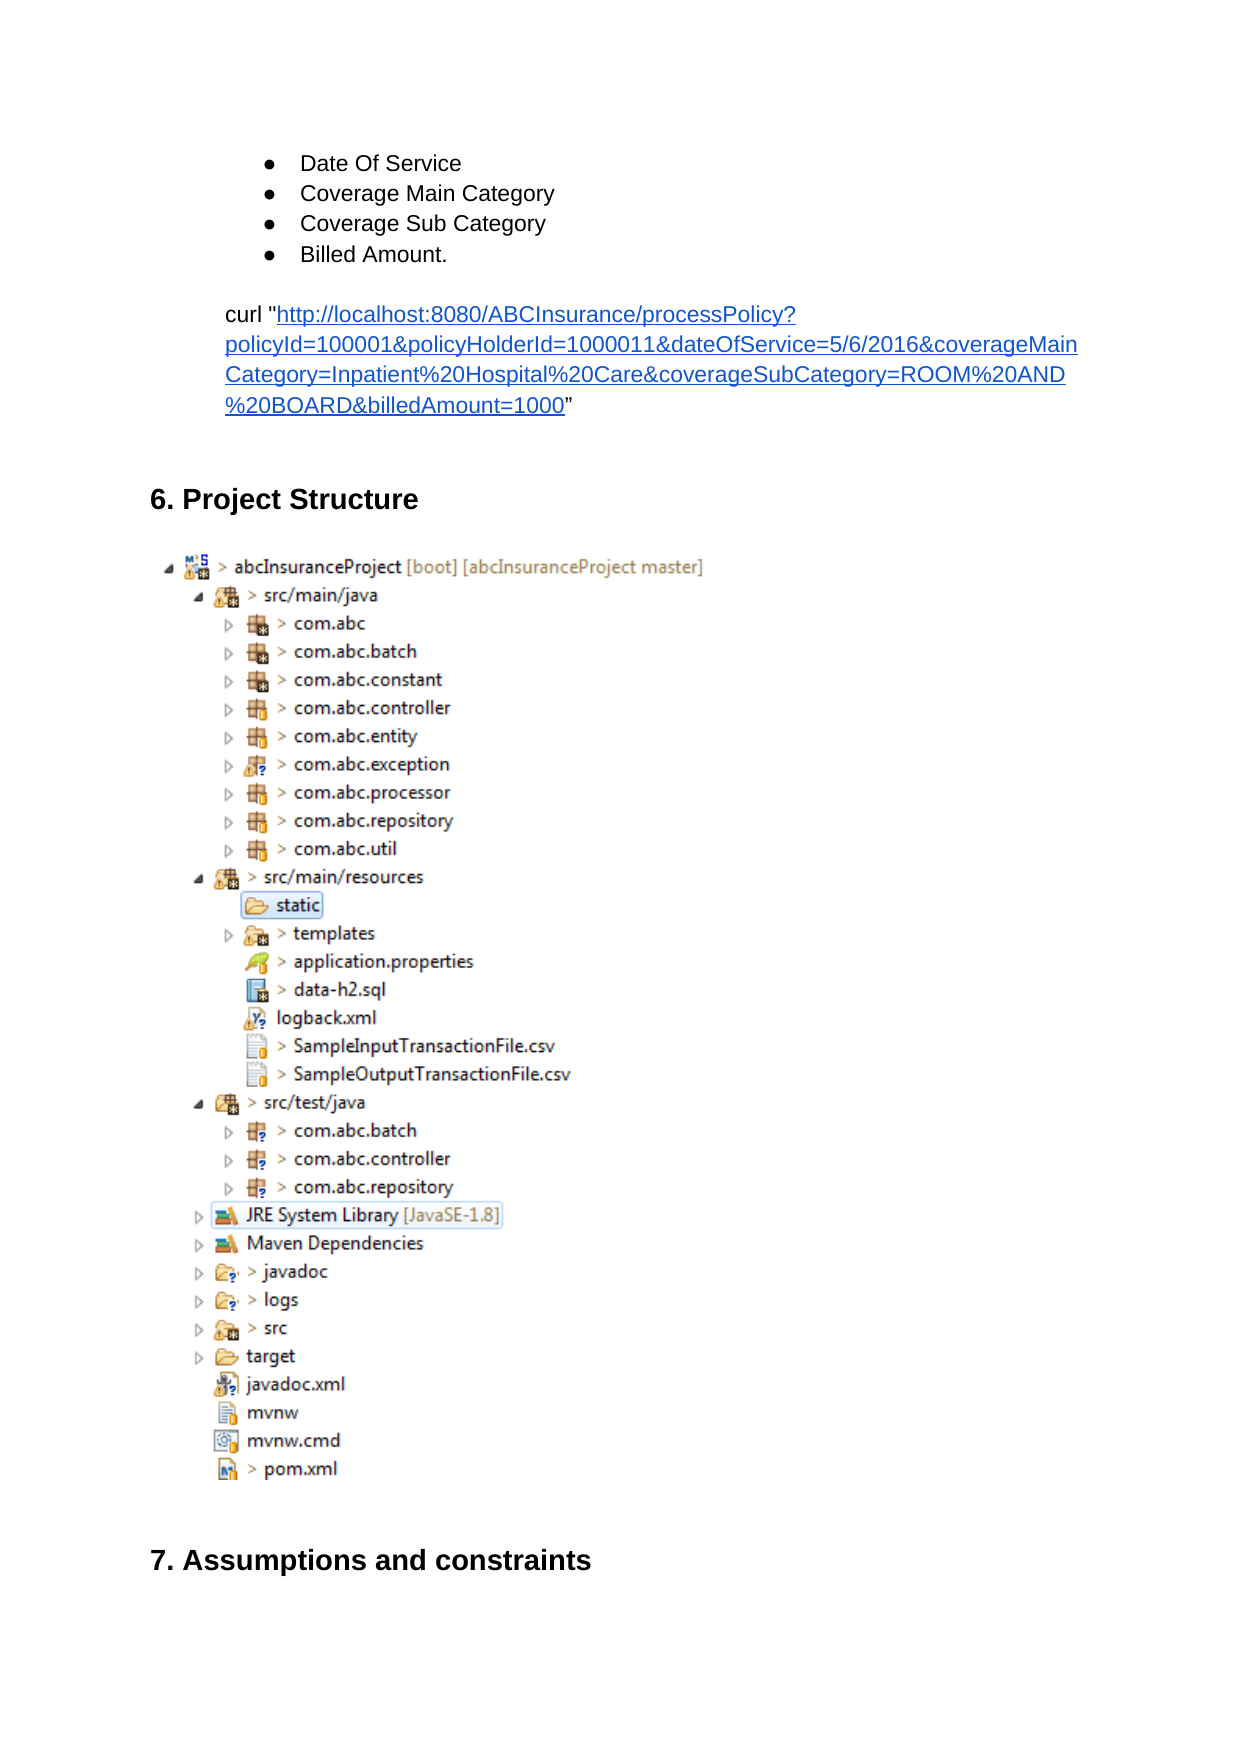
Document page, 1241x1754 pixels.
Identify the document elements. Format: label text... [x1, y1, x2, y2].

list Coverage Main Category [262, 180, 1090, 207]
text 7. Assumptions and constraints [150, 1543, 1090, 1577]
picture [150, 551, 713, 1480]
list Coverage Sub Category [262, 210, 1090, 237]
list Billed Amount. [262, 241, 1090, 267]
text 6. Project Structure [150, 482, 1090, 516]
text curl "http://localhost:8080/ABCInsurance/processPolicy?policyId=100001&policyHolderId=1000011&dateOfService=5/6/2016&coverageMainCategory=Inpatient%20Hospital%20Care&coverageSubCategory=ROOM%20AND%20BOARD&billedAmount=1000” [225, 301, 1090, 418]
list Date Of Service [262, 150, 1090, 176]
